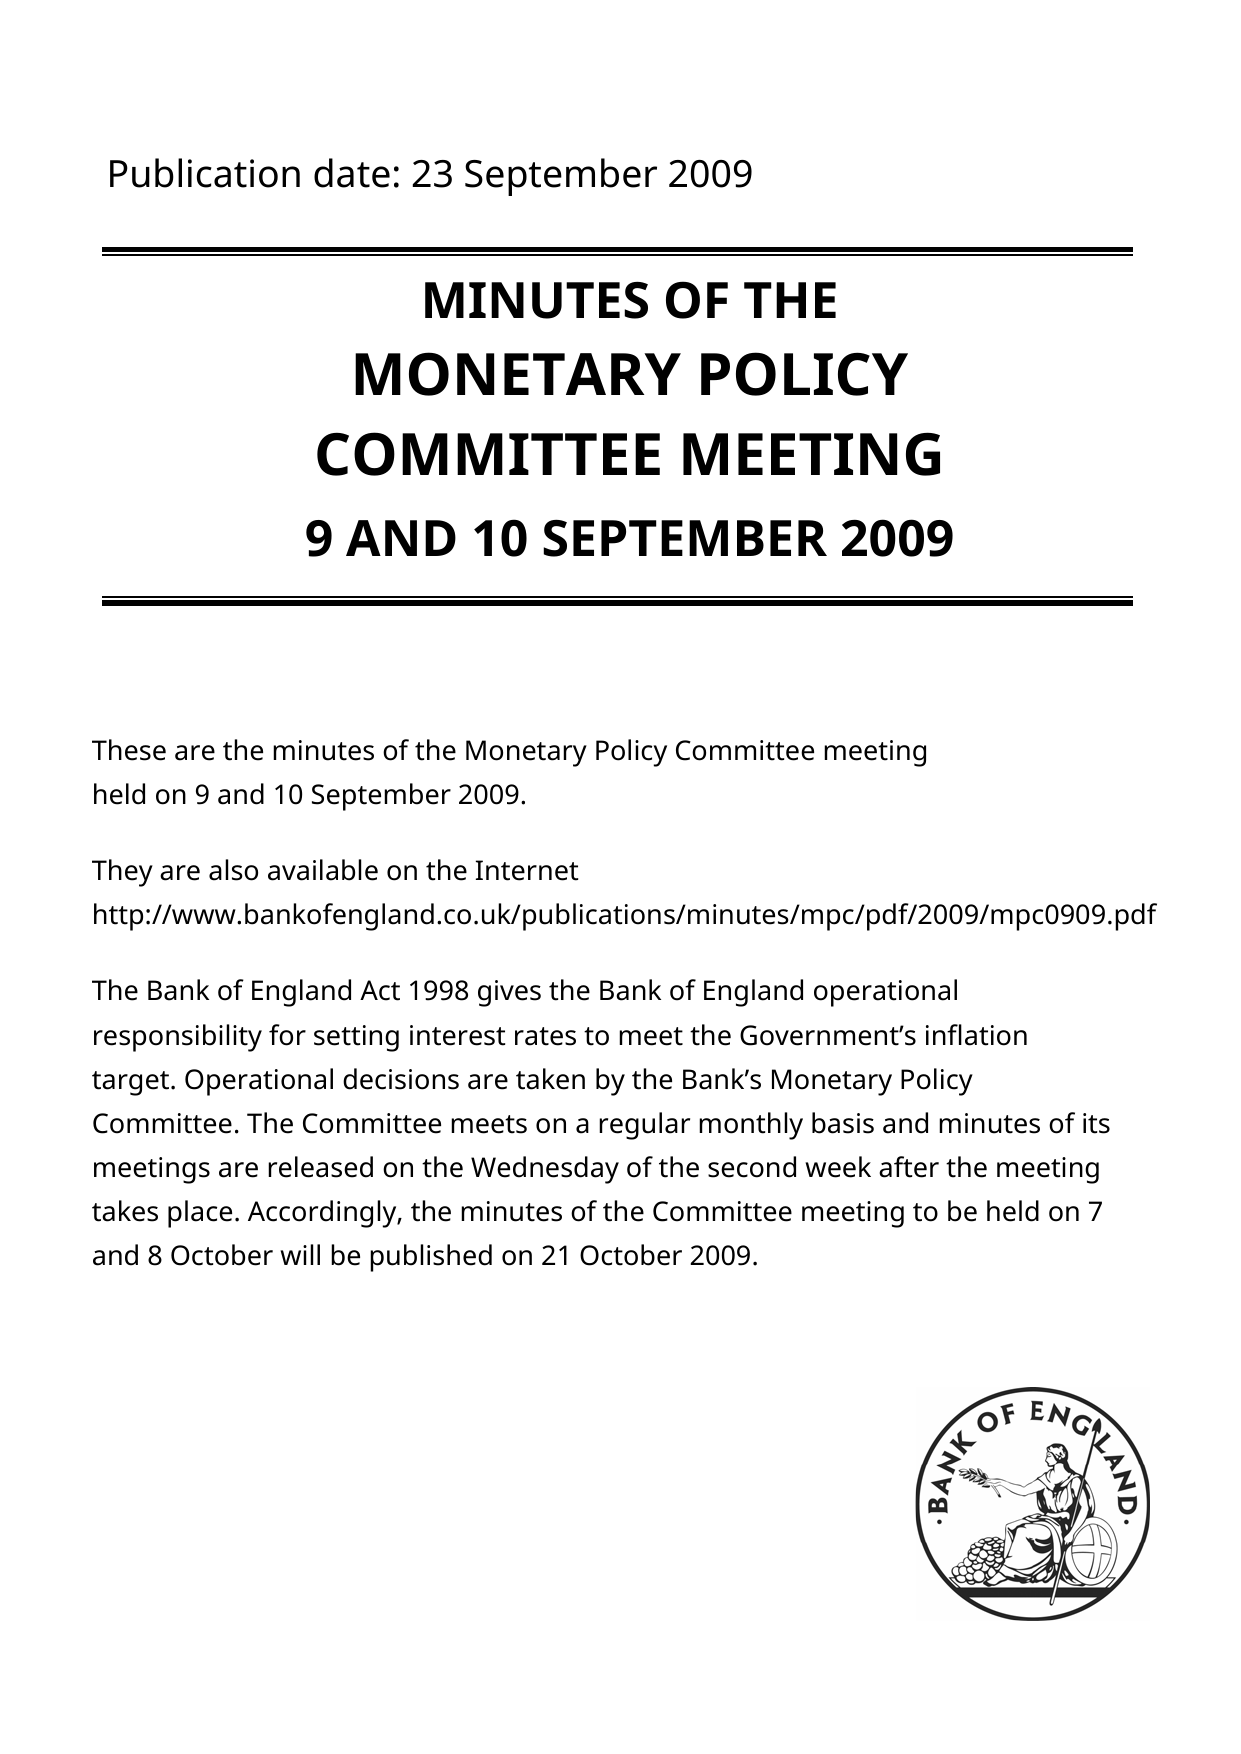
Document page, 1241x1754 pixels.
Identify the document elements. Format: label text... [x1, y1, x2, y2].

text 9 AND 10 SEPTEMBER 2009 [301, 502, 958, 571]
text These are the minutes of the Monetary Policy Committee meeting held on 9 and 10 September 2009. [92, 731, 978, 812]
picture [915, 1387, 1150, 1621]
text MINUTES OF THE MONETARY POLICY COMMITTEE MEETING [288, 253, 971, 492]
text Publication date: 23 September 2009 [106, 148, 1167, 199]
text The Bank of England Act 1998 gives the Bank of England operational responsibility for setting interest rates to meet the Government’s inflation target. Operational decisions are taken by the Bank’s Monetary Policy Committee. The Committee meets on a regular monthly basis and minutes of its meetings are released on the Wednesday of the second week after the meeting takes place. Accordingly, the minutes of the Committee meeting to be held on 7 and 8 October will be published on 21 October 2009. [92, 972, 1121, 1274]
text They are also available on the Internet http://www.bankofengland.co.uk/publications/minutes/mpc/pdf/2009/mpc0909.pdf [92, 852, 1157, 933]
